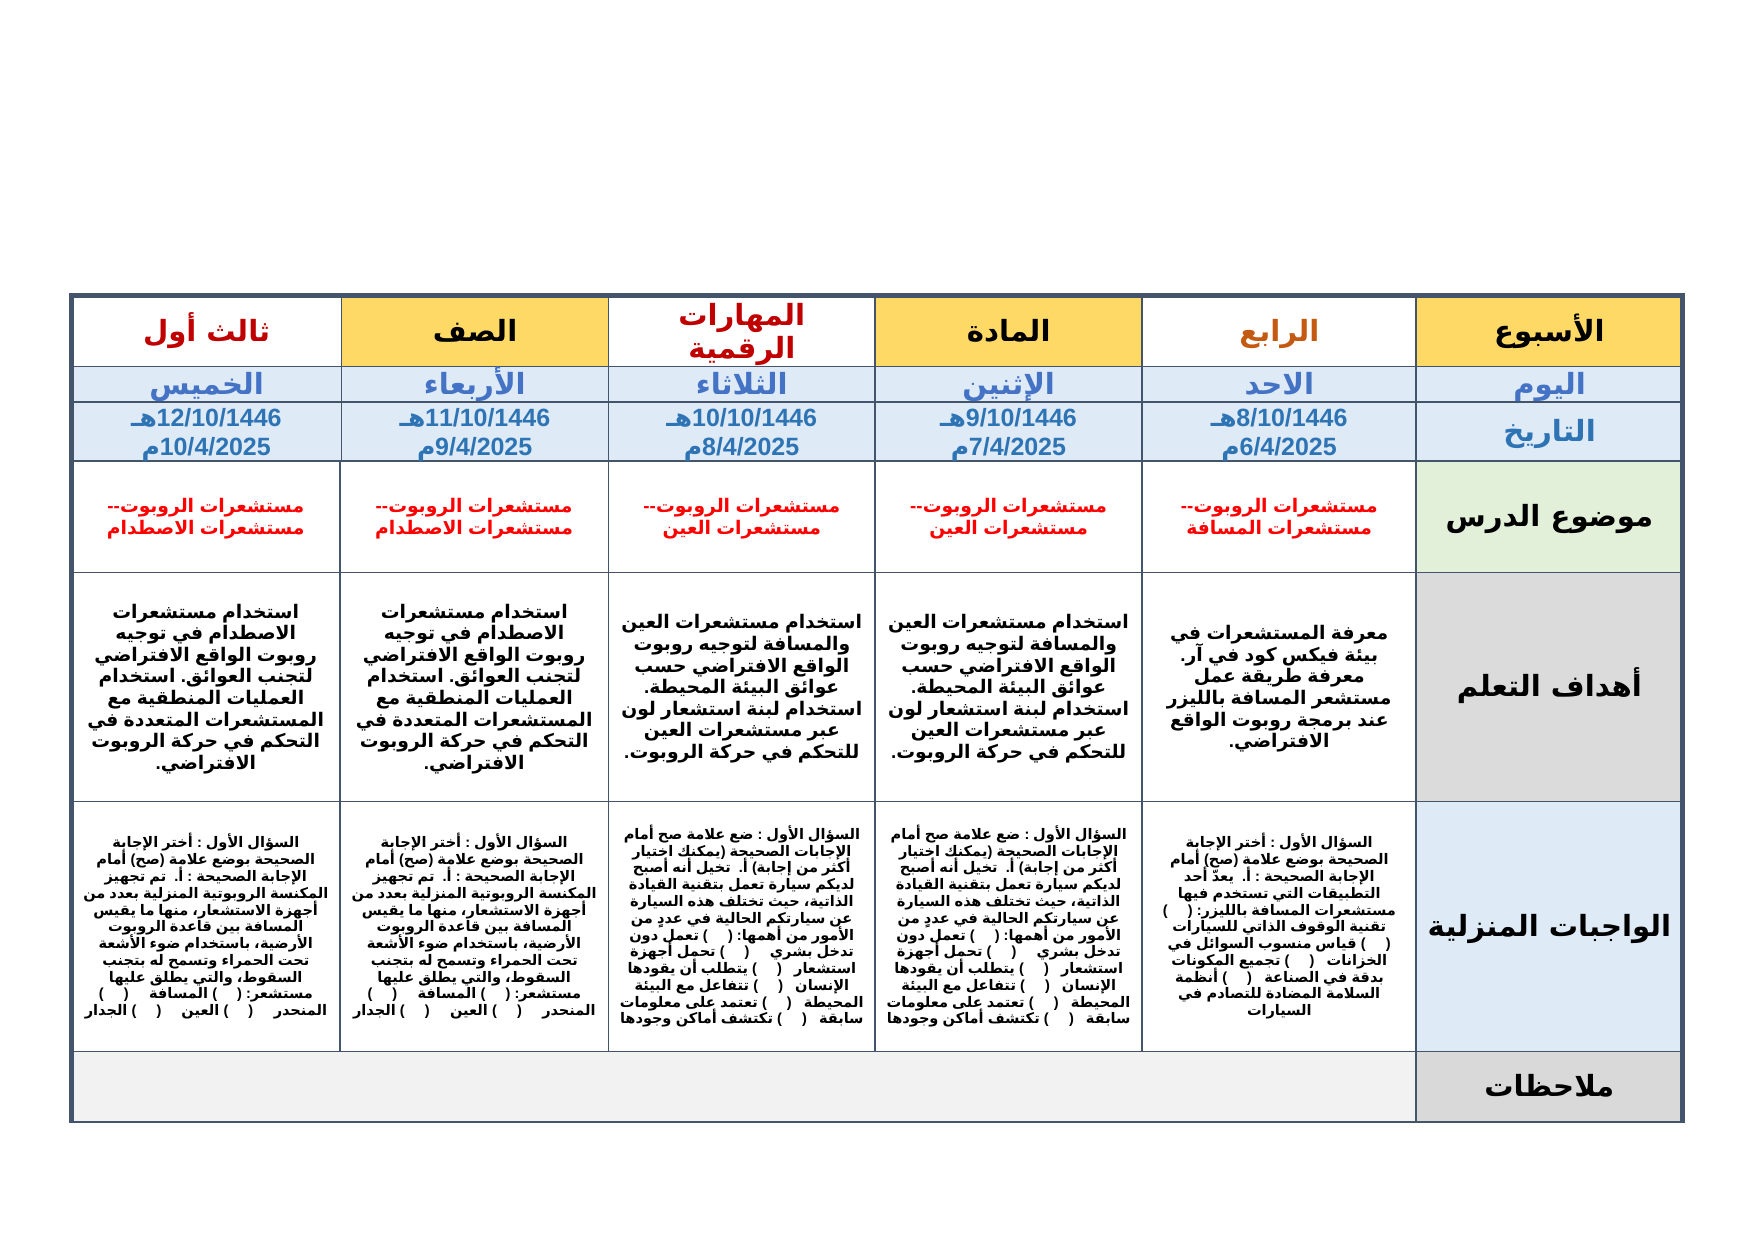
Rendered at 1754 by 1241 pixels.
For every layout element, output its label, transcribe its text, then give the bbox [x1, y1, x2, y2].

table_cell السؤال الأول : ضع علامة صح أمام الإجابات الصحيحة (يمكنك اختيار أكثر من إجابة) أ. تخيل أنه أصبح لديكم سيارة تعمل بتقنية القيادة الذاتية، حيث تختلف هذه السيارة عن سيارتكم الحالية في عددٍ من الأمور من أهمها: ( ) تعمل دون تدخل بشري ( ) تحمل أجهزة استشعار ( ) يتطلب أن يقودها الإنسان ( ) تتفاعل مع البيئة المحيطة ( ) تعتمد على معلومات سابقة ( ) تكتشف أماكن وجودها [609, 802, 874, 1051]
table_cell مستشعرات الروبوت--مستشعرات المسافة [1143, 462, 1415, 572]
table_cell اليوم [1417, 367, 1680, 401]
table_cell مستشعرات الروبوت--مستشعرات العين [876, 462, 1141, 572]
table_header الصف [342, 298, 608, 366]
table_header الرابع [1143, 298, 1415, 366]
table_cell 11/10/1446هـ 9/4/2025م [342, 403, 608, 460]
table_cell الاحد [1143, 367, 1415, 401]
table_cell السؤال الأول : أختر الإجابة الصحيحة بوضع علامة (صح) أمام الإجابة الصحيحة : أ. تم تجهيز المكنسة الروبوتية المنزلية بعدد من أجهزة الاستشعار، منها ما يقيس المسافة بين قاعدة الروبوت الأرضية، باستخدام ضوء الأشعة تحت الحمراء وتسمح له بتجنب السقوط، والتي يطلق عليها مستشعر: ( ) المسافة ( ) المنحدر ( ) العين ( ) الجدار [341, 802, 608, 1051]
table_cell معرفة المستشعرات في بيئة فيكس كود في آر. معرفة طريقة عمل مستشعر المسافة بالليزر عند برمجة روبوت الواقع الافتراضي. [1143, 573, 1415, 801]
table_header الأسبوع [1417, 298, 1680, 366]
table_header المادة [876, 298, 1141, 366]
table_cell 9/10/1446هـ 7/4/2025م [876, 403, 1141, 460]
table_cell السؤال الأول : أختر الإجابة الصحيحة بوضع علامة (صح) أمام الإجابة الصحيحة : أ. تم تجهيز المكنسة الروبوتية المنزلية بعدد من أجهزة الاستشعار، منها ما يقيس المسافة بين قاعدة الروبوت الأرضية، باستخدام ضوء الأشعة تحت الحمراء وتسمح له بتجنب السقوط، والتي يطلق عليها مستشعر: ( ) المسافة ( ) المنحدر ( ) العين ( ) الجدار [74, 802, 339, 1051]
table_cell أهداف التعلم [1417, 573, 1680, 801]
table_header ثالث أول [74, 298, 341, 366]
table_cell مستشعرات الروبوت--مستشعرات الاصطدام [74, 462, 339, 572]
table_cell استخدام مستشعرات الاصطدام في توجيه روبوت الواقع الافتراضي لتجنب العوائق. استخدام العمليات المنطقية مع المستشعرات المتعددة في التحكم في حركة الروبوت الافتراضي. [74, 573, 339, 801]
table_cell الأربعاء [342, 367, 608, 401]
table_cell الخميس [74, 367, 341, 401]
table_cell ملاحظات [1417, 1052, 1680, 1121]
table_cell [74, 1052, 1415, 1121]
table_header المهارات الرقمية [609, 298, 874, 366]
table_cell 10/10/1446هـ 8/4/2025م [609, 403, 874, 460]
table_cell استخدام مستشعرات العين والمسافة لتوجيه روبوت الواقع الافتراضي حسب عوائق البيئة المحيطة. استخدام لبنة استشعار لون عبر مستشعرات العين للتحكم في حركة الروبوت. [609, 573, 874, 801]
table_cell 8/10/1446هـ 6/4/2025م [1143, 403, 1415, 460]
table_cell موضوع الدرس [1417, 462, 1680, 572]
table_cell السؤال الأول : أختر الإجابة الصحيحة بوضع علامة (صح) أمام الإجابة الصحيحة : أ. يعدّ أحد التطبيقات التي تستخدم فيها مستشعرات المسافة بالليزر: ( ) تقنية الوقوف الذاتي للسيارات ( ) قياس منسوب السوائل في الخزانات ( ) تجميع المكونات بدقة في الصناعة ( ) أنظمة السلامة المضادة للتصادم في السيارات [1143, 802, 1415, 1051]
table_cell مستشعرات الروبوت--مستشعرات العين [609, 462, 874, 572]
table_cell استخدام مستشعرات العين والمسافة لتوجيه روبوت الواقع الافتراضي حسب عوائق البيئة المحيطة. استخدام لبنة استشعار لون عبر مستشعرات العين للتحكم في حركة الروبوت. [876, 573, 1141, 801]
table_cell السؤال الأول : ضع علامة صح أمام الإجابات الصحيحة (يمكنك اختيار أكثر من إجابة) أ. تخيل أنه أصبح لديكم سيارة تعمل بتقنية القيادة الذاتية، حيث تختلف هذه السيارة عن سيارتكم الحالية في عددٍ من الأمور من أهمها: ( ) تعمل دون تدخل بشري ( ) تحمل أجهزة استشعار ( ) يتطلب أن يقودها الإنسان ( ) تتفاعل مع البيئة المحيطة ( ) تعتمد على معلومات سابقة ( ) تكتشف أماكن وجودها [876, 802, 1141, 1051]
table_cell الواجبات المنزلية [1417, 802, 1680, 1051]
table_cell 12/10/1446هـ 10/4/2025م [74, 403, 341, 460]
table_cell التاريخ [1417, 403, 1680, 460]
table_cell مستشعرات الروبوت--مستشعرات الاصطدام [341, 462, 608, 572]
table_cell الثلاثاء [609, 367, 874, 401]
table_cell الإثنين [876, 367, 1141, 401]
table_cell استخدام مستشعرات الاصطدام في توجيه روبوت الواقع الافتراضي لتجنب العوائق. استخدام العمليات المنطقية مع المستشعرات المتعددة في التحكم في حركة الروبوت الافتراضي. [341, 573, 608, 801]
